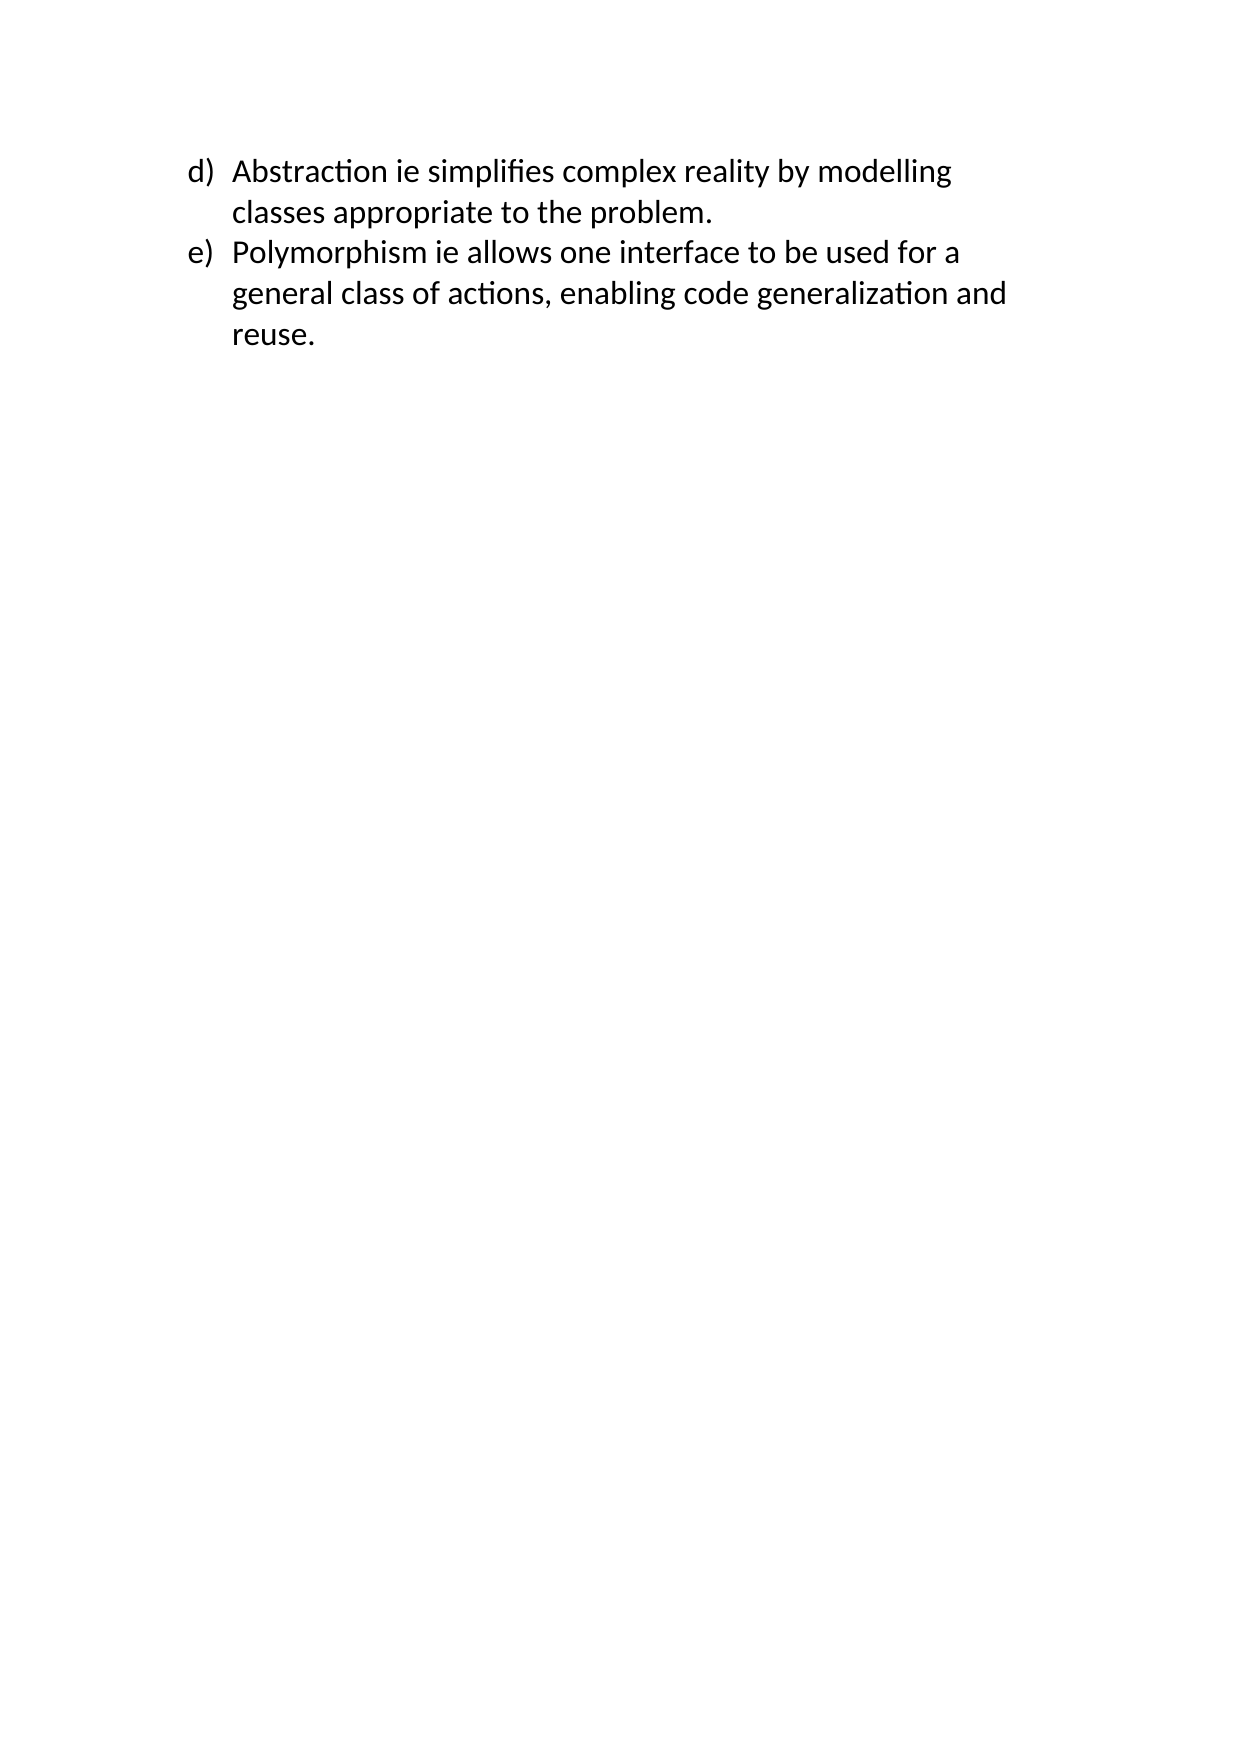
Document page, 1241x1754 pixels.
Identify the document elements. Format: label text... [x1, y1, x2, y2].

list Abstraction ie simplifies complex reality by modelling classes appropriate to the problem. [187, 150, 1053, 231]
list Polymorphism ie allows one interface to be used for a general class of actions, enabling code generalization and reuse. [187, 231, 1053, 354]
